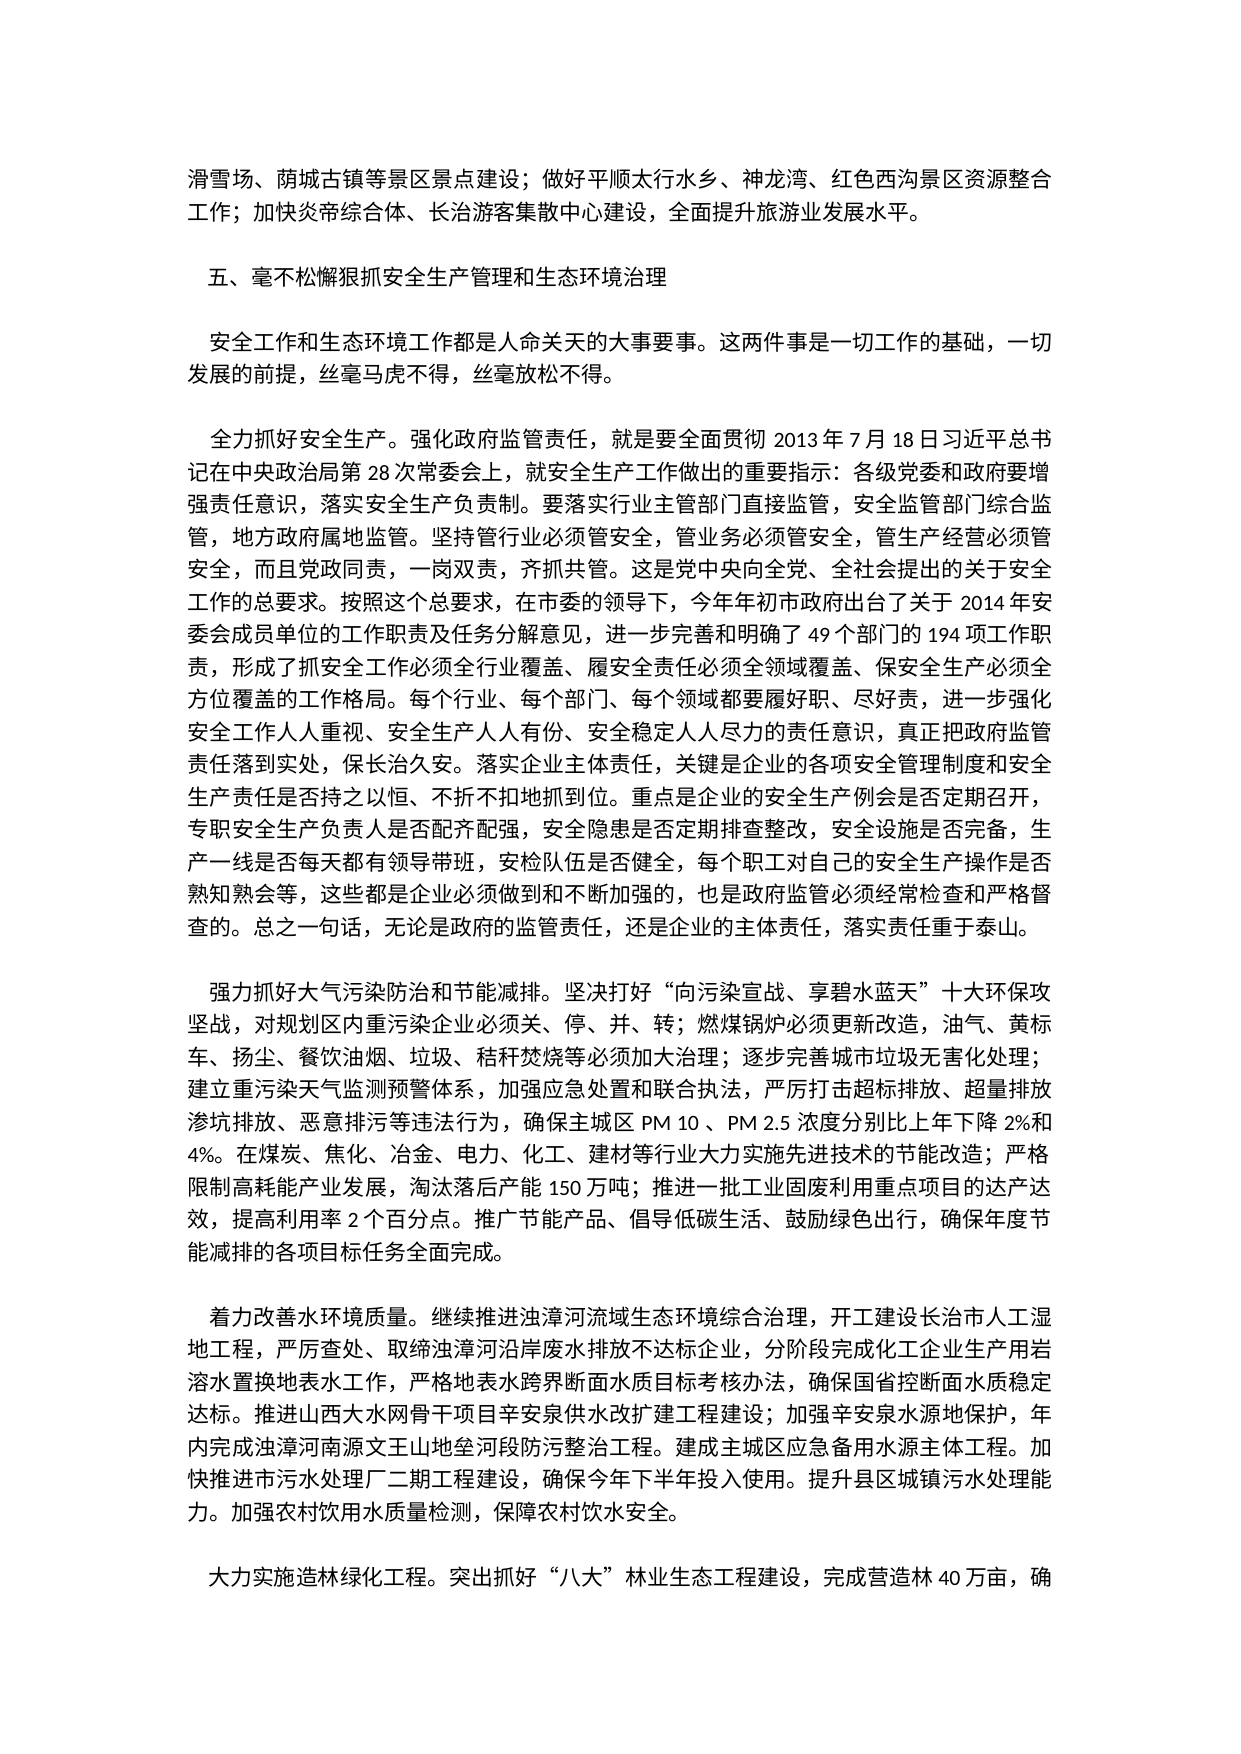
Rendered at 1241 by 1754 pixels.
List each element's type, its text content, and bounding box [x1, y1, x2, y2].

text 安全工作和生态环境工作都是人命关天的大事要事。这两件事是一切工作的基础，一切发展的前提，丝毫马虎不得，丝毫放松不得。 [187, 324, 1053, 389]
text 全力抓好安全生产。强化政府监管责任，就是要全面贯彻2013年7月18日习近平总书记在中央政治局第28次常委会上，就安全生产工作做出的重要指示：各级党委和政府要增强责任意识，落实安全生产负责制。要落实行业主管部门直接监管，安全监管部门综合监管，地方政府属地监管。坚持管行业必须管安全，管业务必须管安全，管生产经营必须管安全，而且党政同责，一岗双责，齐抓共管。这是党中央向全党、全社会提出的关于安全工作的总要求。按照这个总要求，在市委的领导下，今年年初市政府出台了关于2014年安委会成员单位的工作职责及任务分解意见，进一步完善和明确了49个部门的194项工作职责，形成了抓安全工作必须全行业覆盖、履安全责任必须全领域覆盖、保安全生产必须全方位覆盖的工作格局。每个行业、每个部门、每个领域都要履好职、尽好责，进一步强化安全工作人人重视、安全生产人人有份、安全稳定人人尽力的责任意识，真正把政府监管责任落到实处，保长治久安。落实企业主体责任，关键是企业的各项安全管理制度和安全生产责任是否持之以恒、不折不扣地抓到位。重点是企业的安全生产例会是否定期召开，专职安全生产负责人是否配齐配强，安全隐患是否定期排查整改，安全设施是否完备，生产一线是否每天都有领导带班，安检队伍是否健全，每个职工对自己的安全生产操作是否熟知熟会等，这些都是企业必须做到和不断加强的，也是政府监管必须经常检查和严格督查的。总之一句话，无论是政府的监管责任，还是企业的主体责任，落实责任重于泰山。 [187, 422, 1053, 942]
text 强力抓好大气污染防治和节能减排。坚决打好“向污染宣战、享碧水蓝天”十大环保攻坚战，对规划区内重污染企业必须关、停、并、转；燃煤锅炉必须更新改造，油气、黄标车、扬尘、餐饮油烟、垃圾、秸秆焚烧等必须加大治理；逐步完善城市垃圾无害化处理；建立重污染天气监测预警体系，加强应急处置和联合执法，严厉打击超标排放、超量排放、渗坑排放、恶意排污等违法行为，确保主城区PM 10 、PM 2.5 浓度分别比上年下降2%和4%。在煤炭、焦化、冶金、电力、化工、建材等行业大力实施先进技术的节能改造；严格限制高耗能产业发展，淘汰落后产能150万吨；推进一批工业固废利用重点项目的达产达效，提高利用率2个百分点。推广节能产品、倡导低碳生活、鼓励绿色出行，确保年度节能减排的各项目标任务全面完成。 [187, 974, 1053, 1267]
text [187, 1559, 1053, 1592]
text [187, 162, 1053, 227]
text 着力改善水环境质量。继续推进浊漳河流域生态环境综合治理，开工建设长治市人工湿地工程，严厉查处、取缔浊漳河沿岸废水排放不达标企业，分阶段完成化工企业生产用岩溶水置换地表水工作，严格地表水跨界断面水质目标考核办法，确保国省控断面水质稳定达标。推进山西大水网骨干项目辛安泉供水改扩建工程建设；加强辛安泉水源地保护，年内完成浊漳河南源文王山地垒河段防污整治工程。建成主城区应急备用水源主体工程。加快推进市污水处理厂二期工程建设，确保今年下半年投入使用。提升县区城镇污水处理能力。加强农村饮用水质量检测，保障农村饮水安全。 [187, 1299, 1053, 1527]
text 五、毫不松懈狠抓安全生产管理和生态环境治理 [187, 259, 1053, 292]
